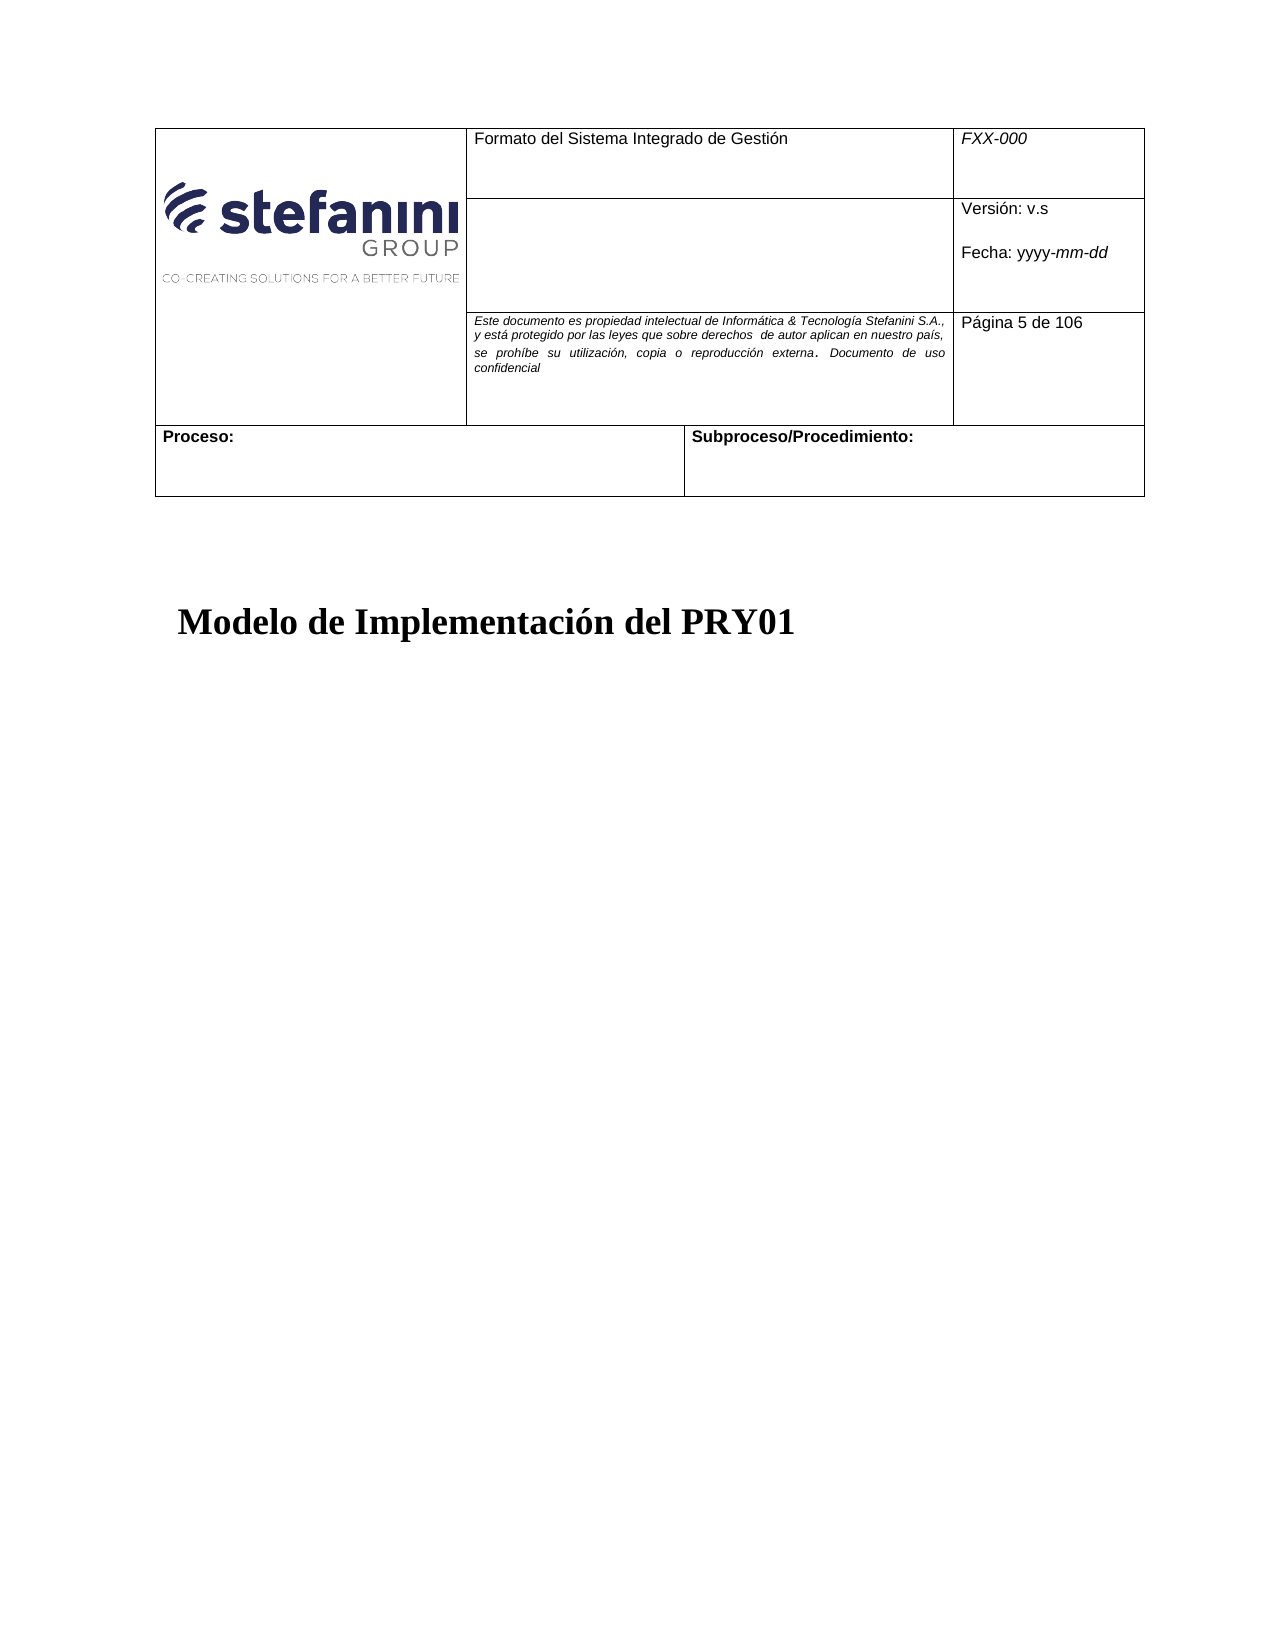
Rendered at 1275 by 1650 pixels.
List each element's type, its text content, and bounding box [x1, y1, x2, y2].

subtitle Modelo de Implementación del PRY01 [177, 599, 1098, 642]
picture [162, 182, 460, 286]
